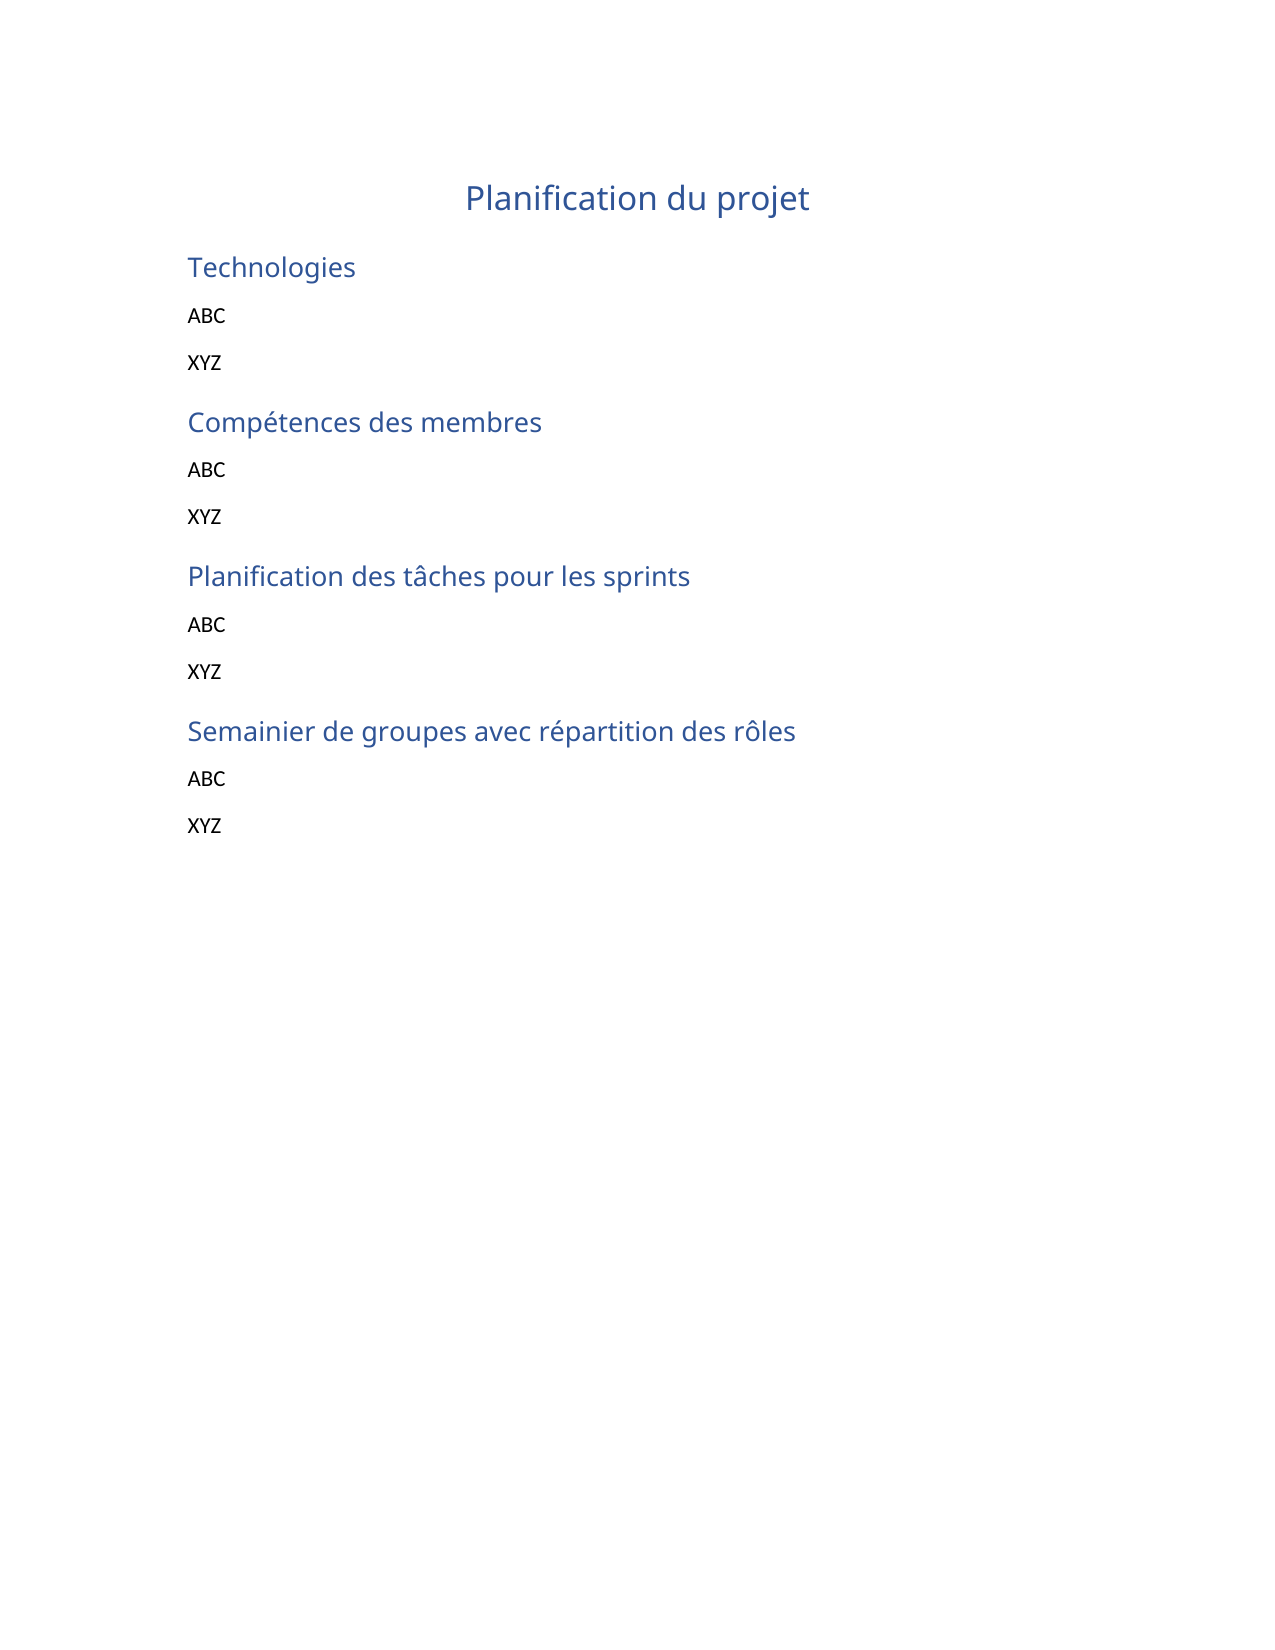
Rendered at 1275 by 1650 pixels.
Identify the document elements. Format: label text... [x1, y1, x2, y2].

text ABC [187, 610, 1087, 638]
text XYZ [187, 348, 1087, 376]
text ABC [187, 301, 1087, 329]
text XYZ [187, 502, 1087, 531]
subtitle Technologies [187, 249, 1087, 286]
text ABC [187, 764, 1087, 792]
subtitle Compétences des membres [187, 403, 1087, 440]
subtitle Planification du projet [187, 175, 1087, 220]
text XYZ [187, 657, 1087, 685]
subtitle Planification des tâches pour les sprints [187, 558, 1087, 594]
text XYZ [187, 811, 1087, 839]
text ABC [187, 456, 1087, 484]
subtitle Semainier de groupes avec répartition des rôles [187, 712, 1087, 749]
